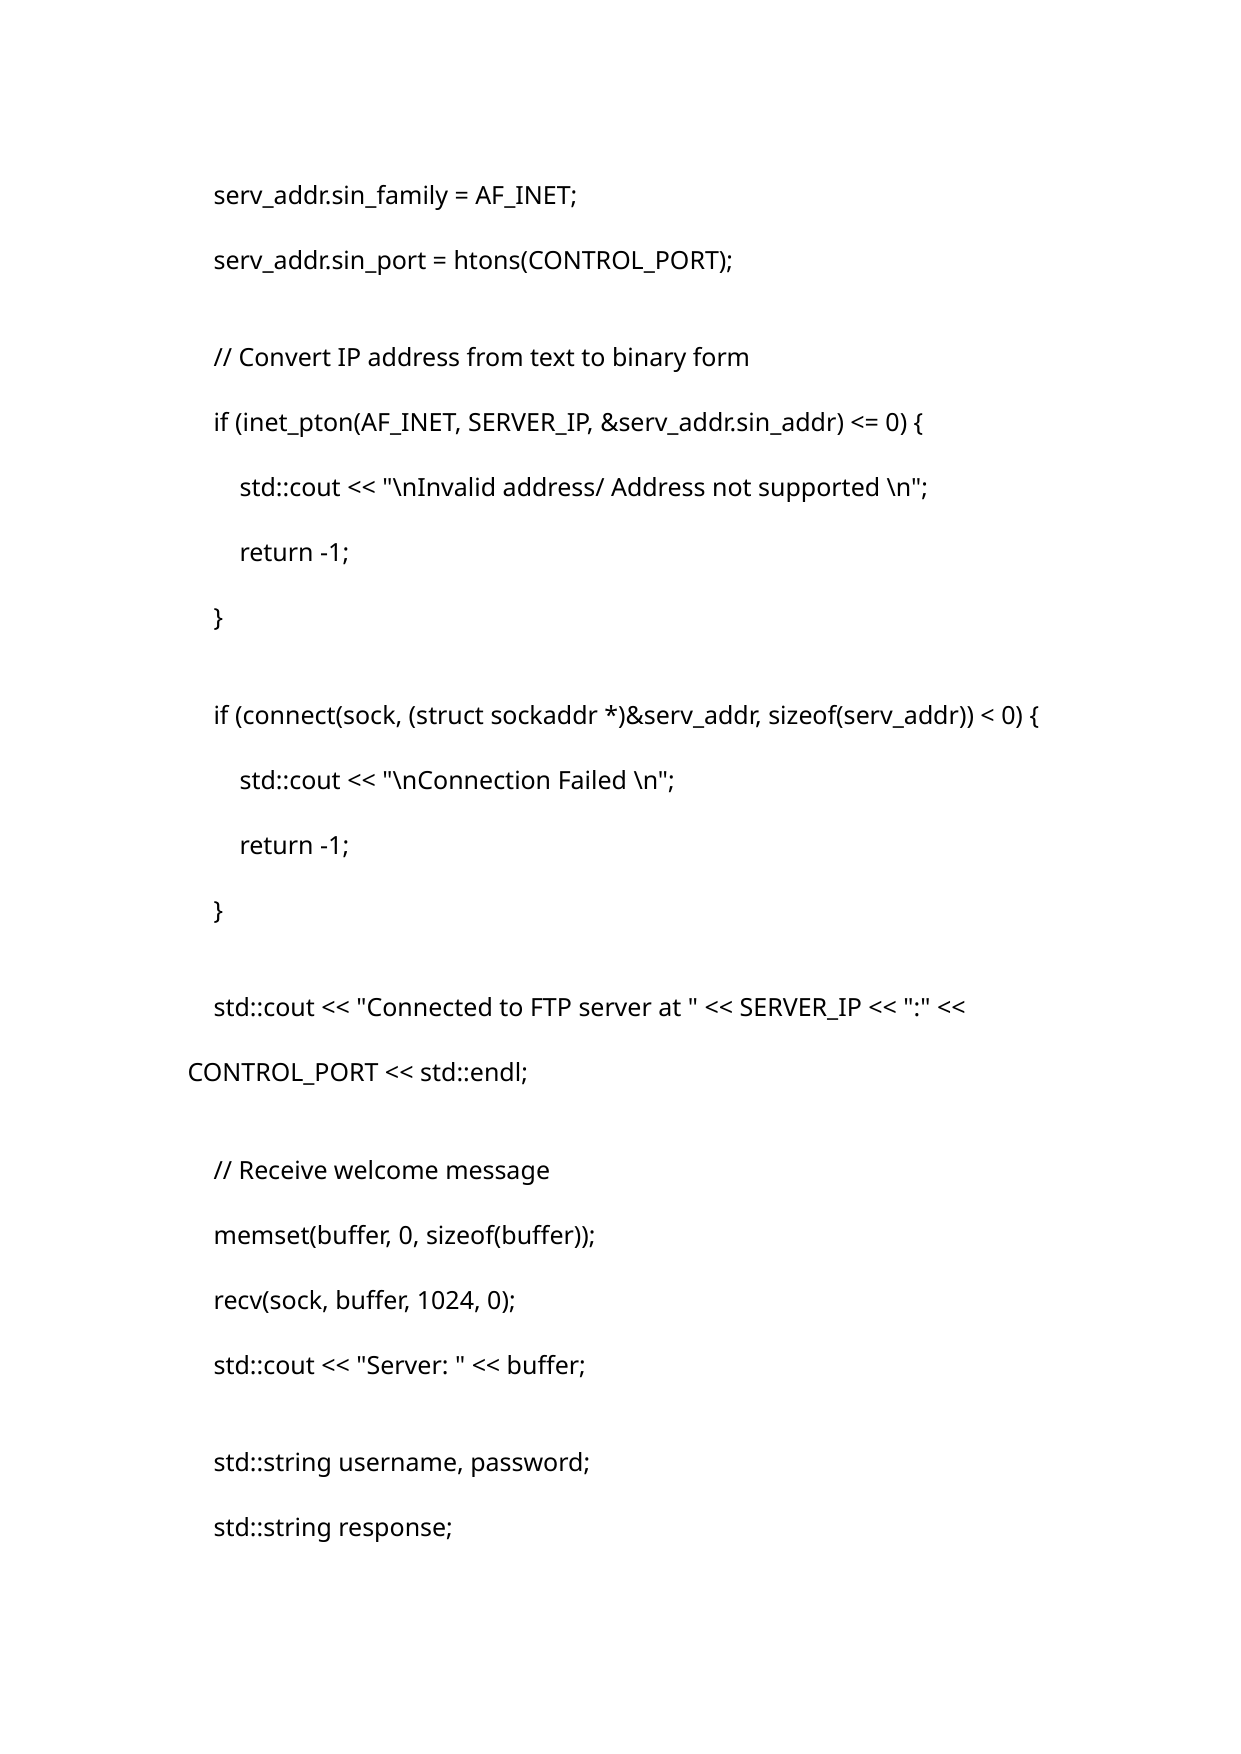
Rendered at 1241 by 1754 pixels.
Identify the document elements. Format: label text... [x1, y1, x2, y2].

text std::string response; [187, 1494, 1053, 1559]
text serv_addr.sin_family = AF_INET; [187, 162, 1053, 227]
text recv(sock, buffer, 1024, 0); [187, 1267, 1053, 1332]
text // Receive welcome message [187, 1137, 1053, 1202]
text std::cout << "\nInvalid address/ Address not supported \n"; [187, 454, 1053, 519]
text // Convert IP address from text to binary form [187, 324, 1053, 389]
text if (inet_pton(AF_INET, SERVER_IP, &serv_addr.sin_addr) <= 0) { [187, 389, 1053, 454]
text serv_addr.sin_port = htons(CONTROL_PORT); [187, 227, 1053, 292]
text std::cout << "Connected to FTP server at " << SERVER_IP << ":" << CONTROL_PORT << std::endl; [187, 974, 1053, 1104]
text std::cout << "Server: " << buffer; [187, 1332, 1053, 1397]
text } [187, 584, 1053, 649]
text std::cout << "\nConnection Failed \n"; [187, 747, 1053, 812]
text return -1; [187, 812, 1053, 877]
text memset(buffer, 0, sizeof(buffer)); [187, 1202, 1053, 1267]
text std::string username, password; [187, 1429, 1053, 1494]
text } [187, 877, 1053, 942]
text return -1; [187, 519, 1053, 584]
text if (connect(sock, (struct sockaddr *)&serv_addr, sizeof(serv_addr)) < 0) { [187, 682, 1053, 747]
